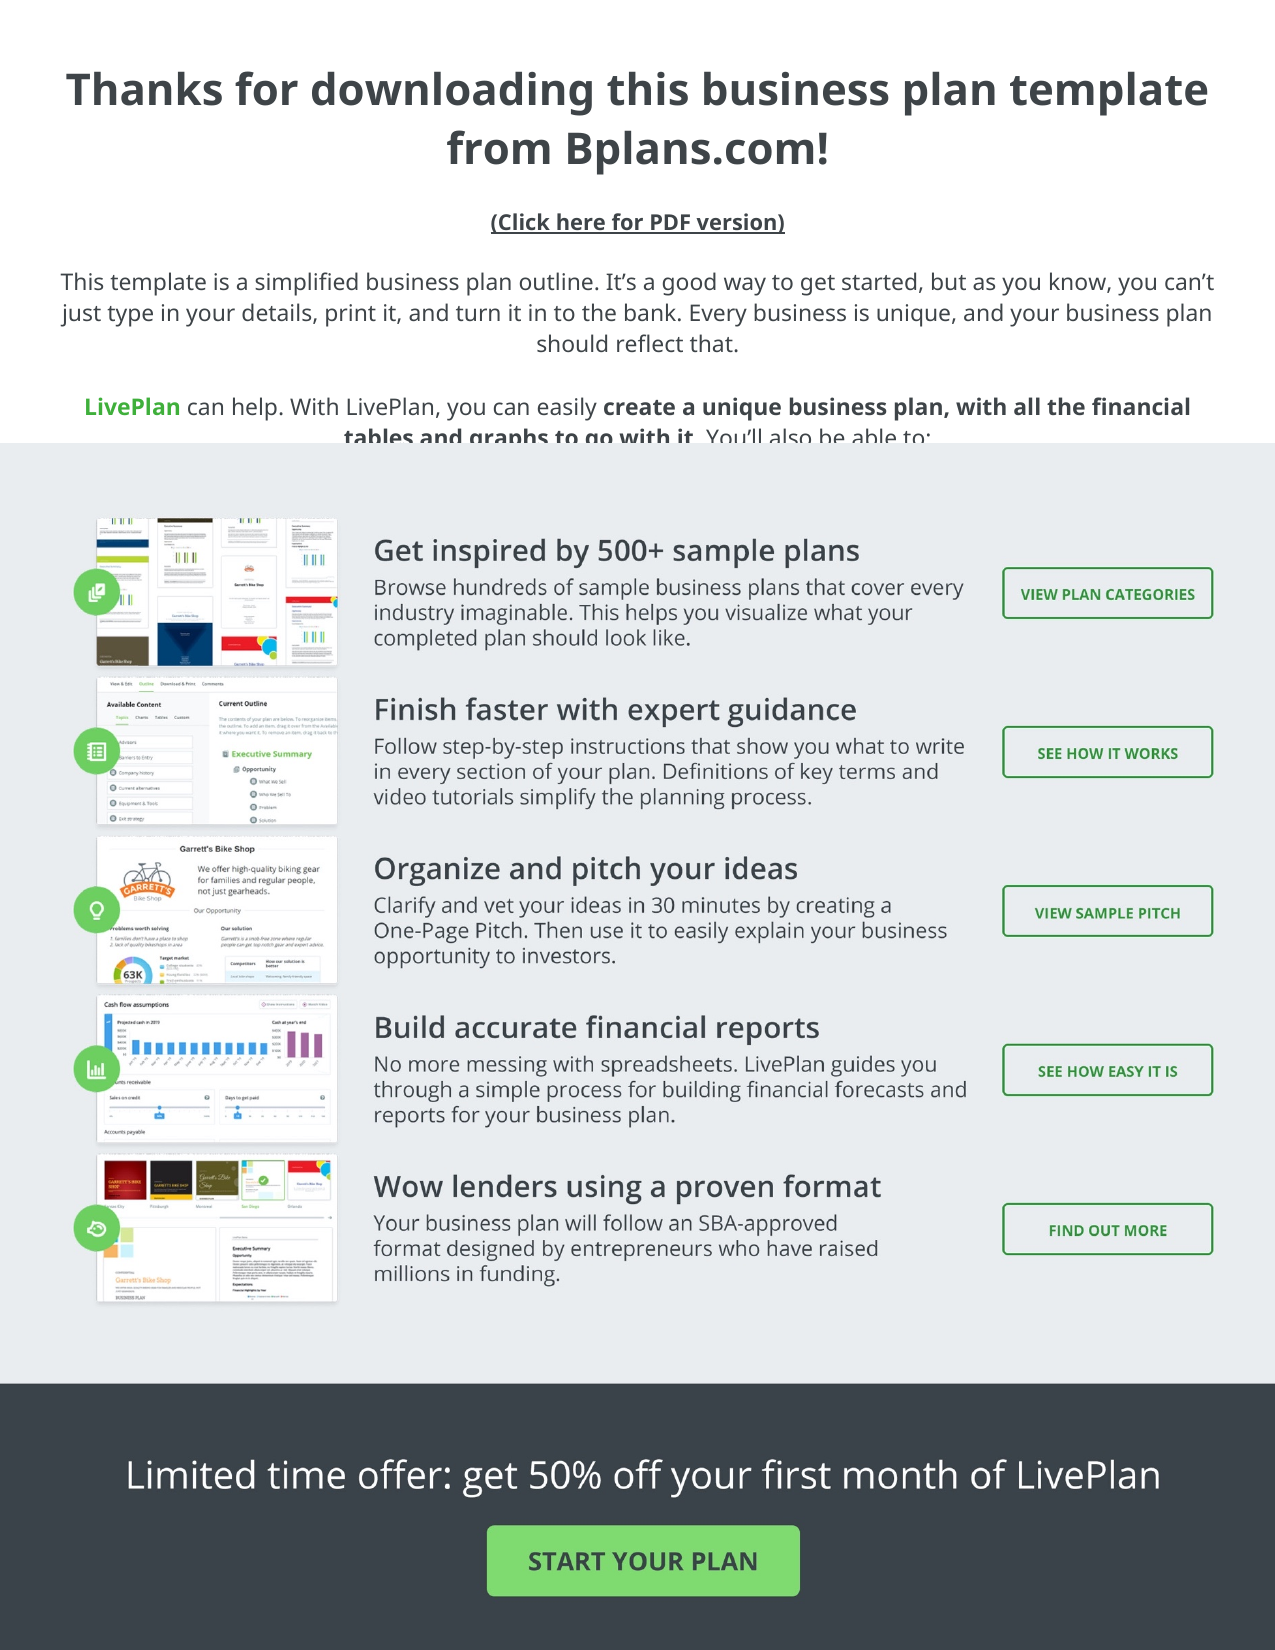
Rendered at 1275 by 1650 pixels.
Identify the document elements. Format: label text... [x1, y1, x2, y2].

picture [0, 443, 1275, 1650]
text Thanks for downloading this business plan template from Bplans.com! [54, 58, 1221, 177]
text This template is a simplified business plan outline. It’s a good way to get started, but as you know, you can’t just type in your details, print it, and turn it in to the bank. Every business is unique, and your business plan should reflect that. LivePlan can help. With LivePlan, you can easily create a unique business plan, with all the financial tables and graphs to go with it. You’ll also be able to: [54, 266, 1221, 443]
text (Click here for PDF version) [54, 207, 1221, 236]
